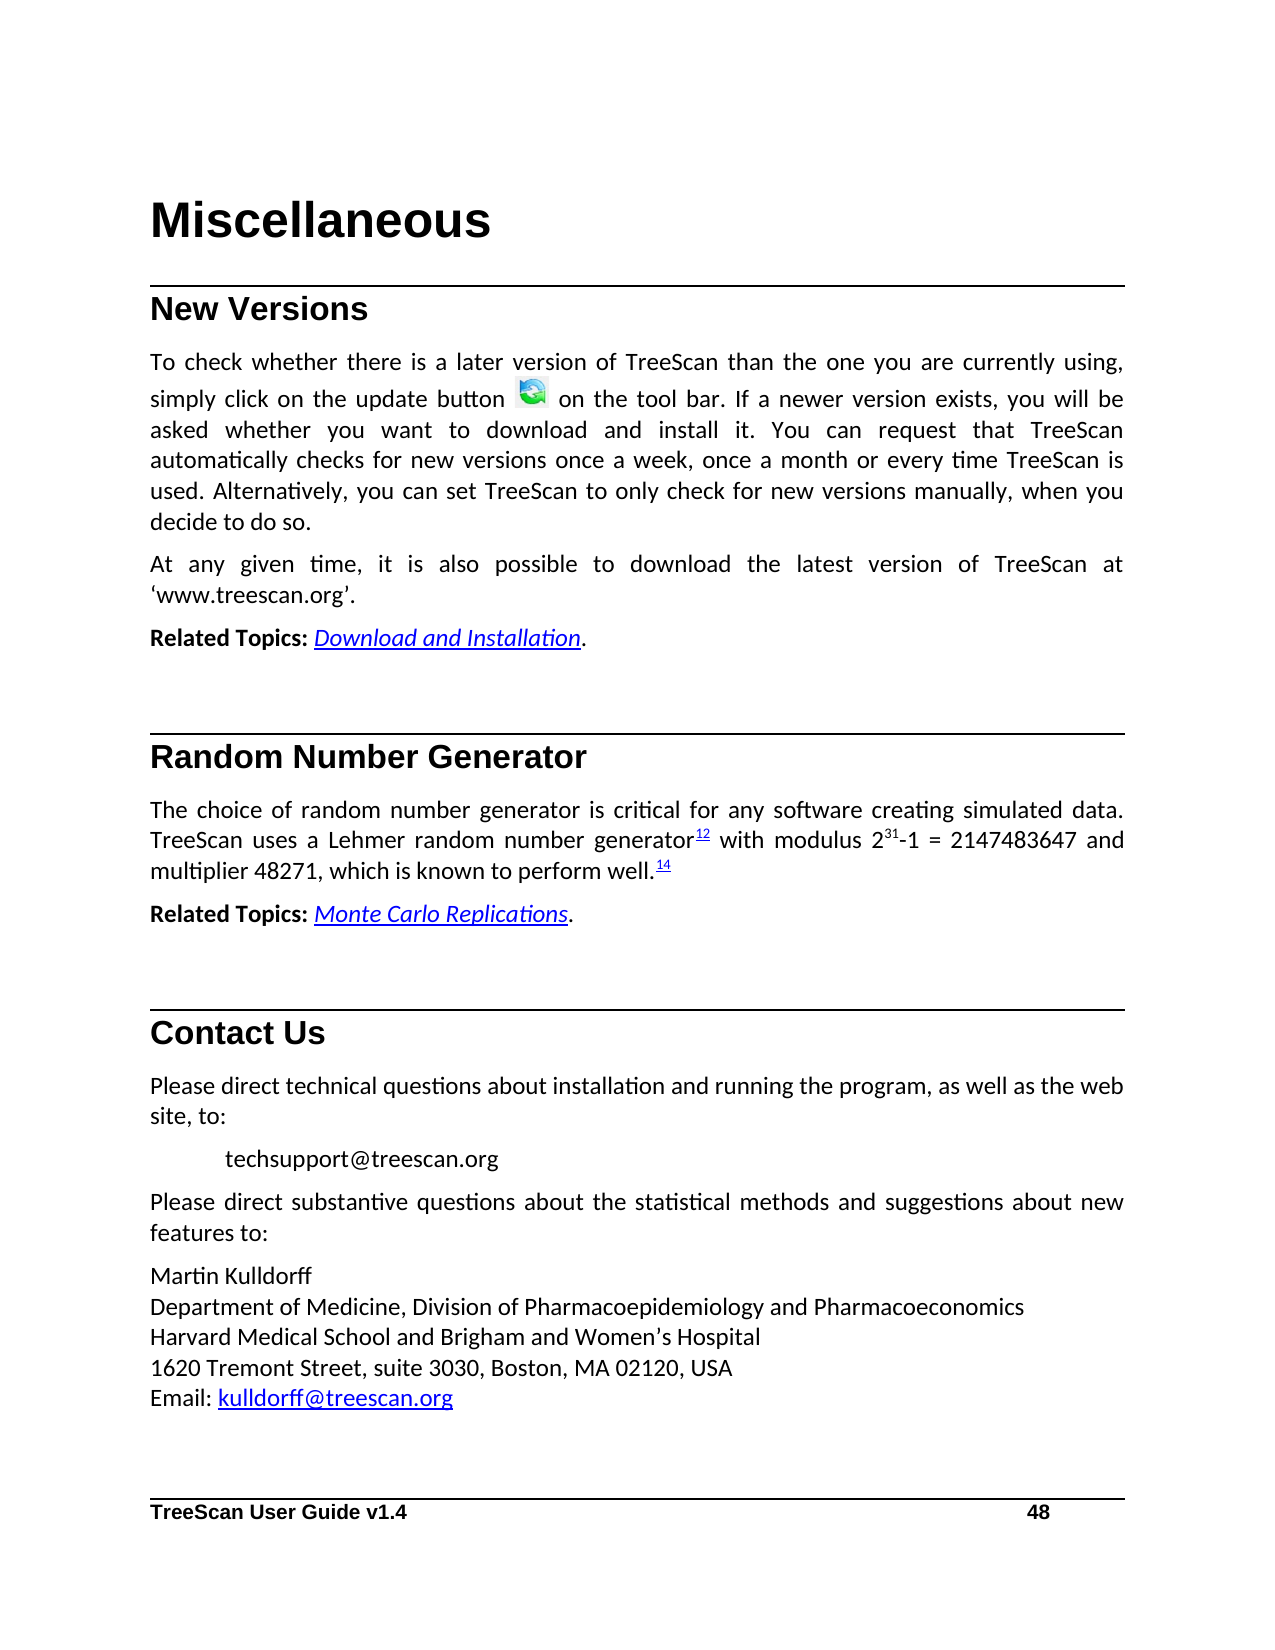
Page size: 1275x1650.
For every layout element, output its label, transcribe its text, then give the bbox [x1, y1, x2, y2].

text Related Topics: Monte Carlo Replications. [150, 898, 1125, 929]
text Please direct technical questions about installation and running the program, as well as the web site, to: [150, 1070, 1125, 1131]
subtitle Miscellaneous [150, 190, 1125, 248]
text Related Topics: Download and Installation. [150, 622, 1125, 653]
subtitle New Versions [150, 287, 1125, 327]
text At any given time, it is also possible to download the latest version of TreeScan at ‘www.treescan.org’. [150, 549, 1125, 610]
subtitle Contact Us [150, 1011, 1125, 1051]
list techsupport@treescan.org [187, 1143, 1125, 1174]
text 1620 Tremont Street, suite 3030, Boston, MA 02120, USA [150, 1352, 1125, 1382]
text Department of Medicine, Division of Pharmacoepidemiology and Pharmacoeconomics [150, 1291, 1125, 1321]
text Martin Kulldorff [150, 1260, 1125, 1291]
text Please direct substantive questions about the statistical methods and suggestions about new features to: [150, 1187, 1125, 1248]
subtitle Random Number Generator [150, 735, 1125, 775]
text The choice of random number generator is critical for any software creating simulated data. TreeScan uses a Lehmer random number generator12 with modulus 231-1 = 2147483647 and multiplier 48271, which is known to perform well.14 [150, 794, 1125, 886]
text Harvard Medical School and Brigham and Women’s Hospital [150, 1321, 1125, 1352]
picture [514, 376, 550, 408]
text Email: kulldorff@treescan.org [150, 1382, 1125, 1413]
text To check whether there is a later version of TreeScan than the one you are currently using, simply click on the update button on the tool bar. If a newer version exists, you will be asked whether you want to download and install it. You can request that TreeScan automatically checks for new versions once a week, once a month or every time TreeScan is used. Alternatively, you can set TreeScan to only check for new versions manually, when you decide to do so. [150, 346, 1125, 536]
